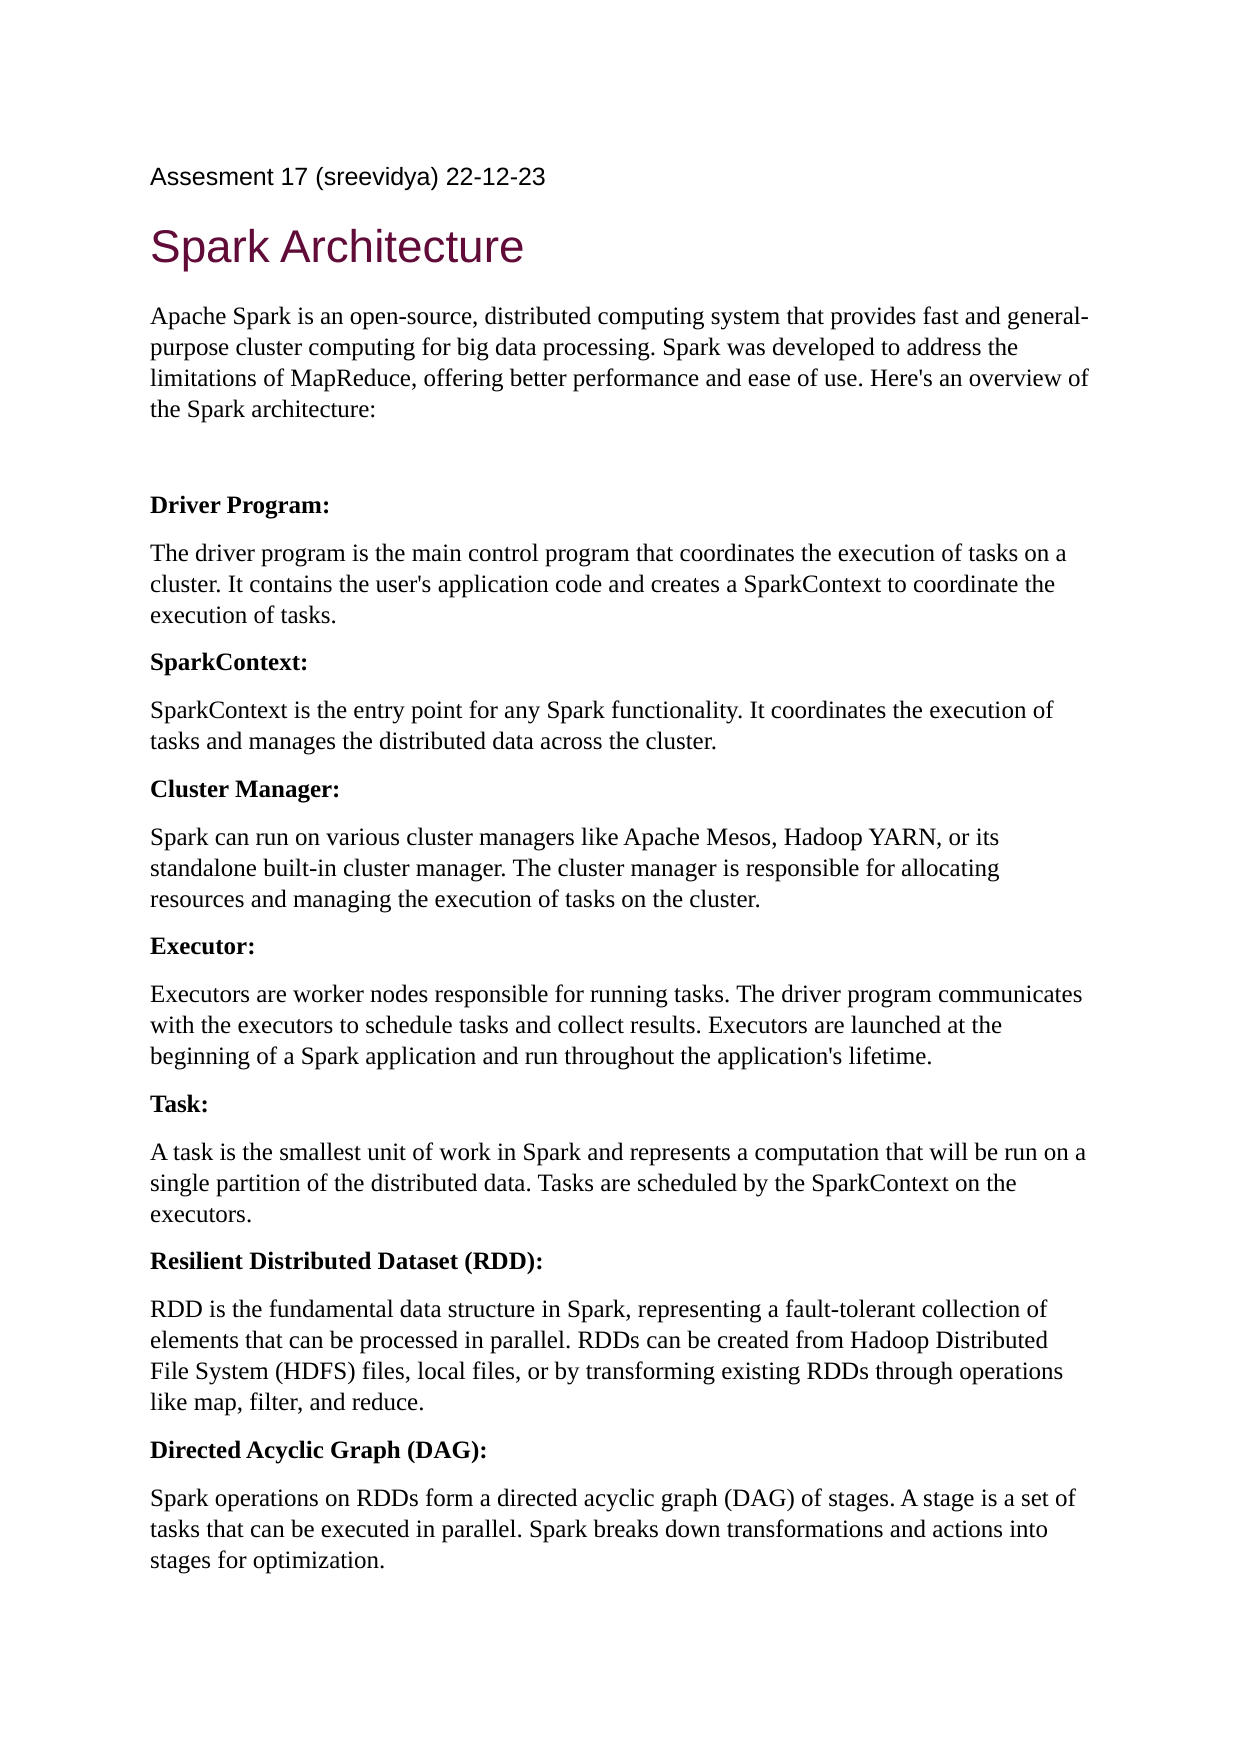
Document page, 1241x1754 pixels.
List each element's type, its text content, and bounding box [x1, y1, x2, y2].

text SparkContext is the entry point for any Spark functionality. It coordinates the execution of tasks and manages the distributed data across the cluster. [150, 695, 1090, 755]
text Executors are worker nodes responsible for running tasks. The driver program communicates with the executors to schedule tasks and collect results. Executors are launched at the beginning of a Spark application and run throughout the application's lifetime. [150, 979, 1090, 1070]
text Spark Architecture [150, 219, 1090, 272]
text Apache Spark is an open-source, distributed computing system that provides fast and general-purpose cluster computing for big data processing. Spark was developed to address the limitations of MapReduce, offering better performance and ease of use. Here's an overview of the Spark architecture: [150, 301, 1090, 423]
text RDD is the fundamental data structure in Spark, representing a fault-tolerant collection of elements that can be processed in parallel. RDDs can be created from Hadoop Distributed File System (HDFS) files, local files, or by transforming existing RDDs through operations like map, filter, and reduce. [150, 1294, 1090, 1416]
text The driver program is the main control program that coordinates the execution of tasks on a cluster. It contains the user's application code and creates a SparkContext to coordinate the execution of tasks. [150, 538, 1090, 628]
text Executor: [150, 931, 1090, 960]
text Assesment 17 (sreevidya) 22-12-23 [150, 158, 1090, 190]
text Driver Program: [150, 490, 1090, 519]
text Directed Acyclic Graph (DAG): [150, 1435, 1090, 1464]
text Cluster Manager: [150, 774, 1090, 803]
text SparkContext: [150, 647, 1090, 676]
text Spark operations on RDDs form a directed acyclic graph (DAG) of stages. A stage is a set of tasks that can be executed in parallel. Spark breaks down transformations and actions into stages for optimization. [150, 1483, 1090, 1573]
text Spark can run on various cluster managers like Apache Mesos, Hadoop YARN, or its standalone built-in cluster manager. The cluster manager is responsible for allocating resources and managing the execution of tasks on the cluster. [150, 822, 1090, 912]
text Resilient Distributed Dataset (RDD): [150, 1246, 1090, 1275]
text Task: [150, 1089, 1090, 1118]
text A task is the smallest unit of work in Spark and represents a computation that will be run on a single partition of the distributed data. Tasks are scheduled by the SparkContext on the executors. [150, 1137, 1090, 1227]
